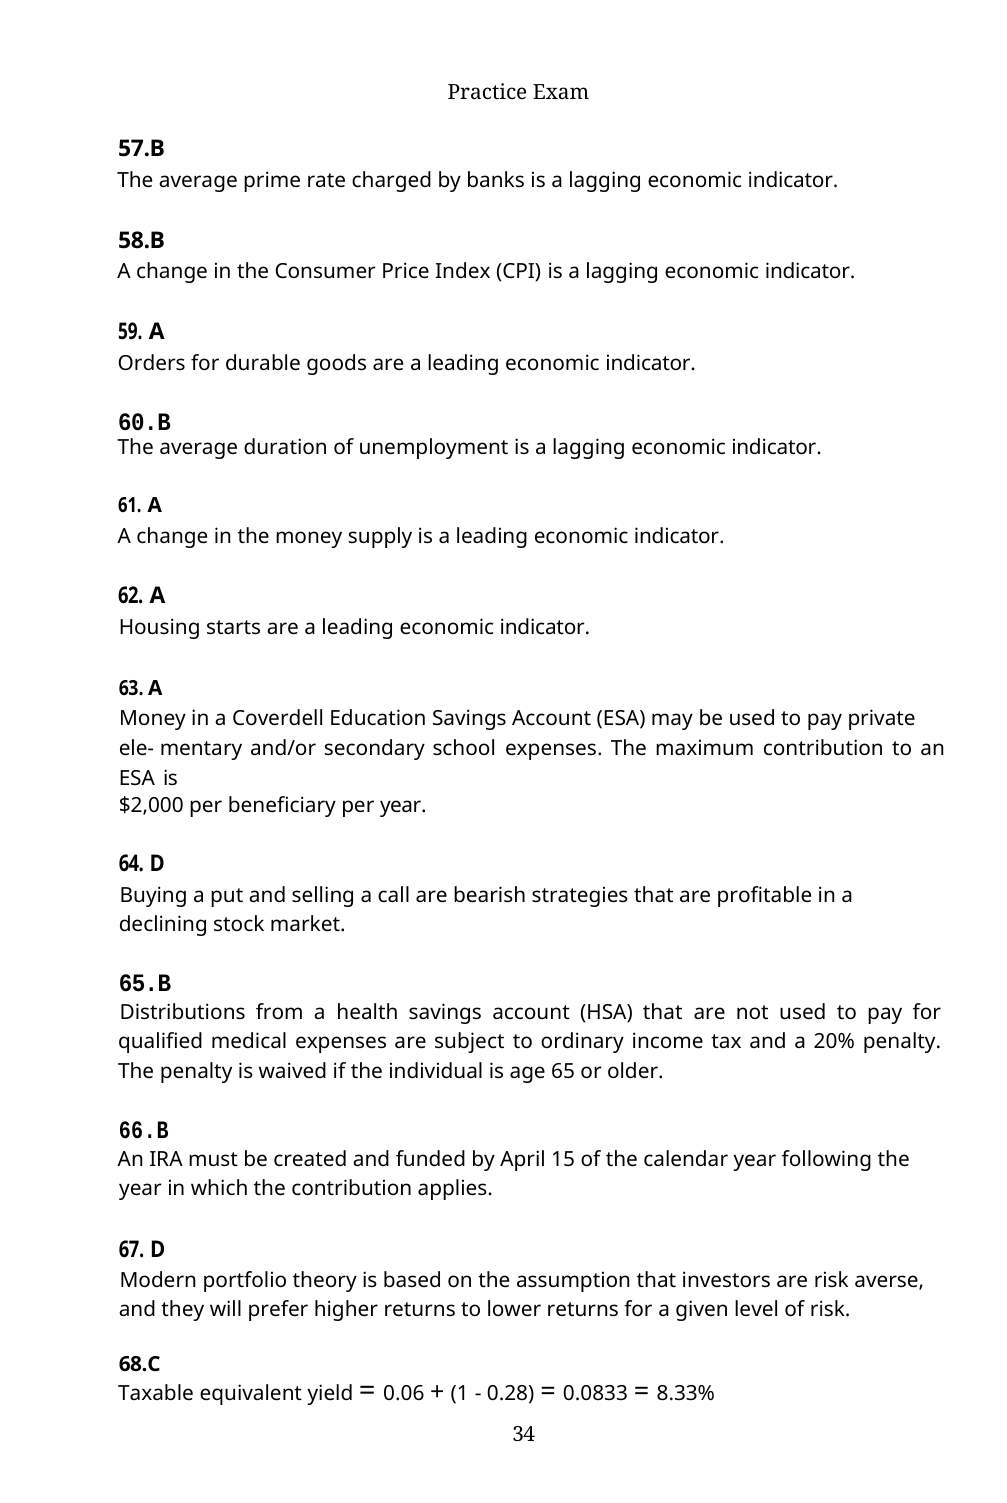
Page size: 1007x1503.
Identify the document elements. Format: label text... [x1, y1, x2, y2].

text Buying a put and selling a call are bearish strategies that are profitable in a declining stock market. [118, 881, 924, 937]
text Taxable equivalent yield = 0.06 + (1 - 0.28) = 0.0833 = 8.33% [118, 1376, 947, 1407]
subtitle 68.C [118, 1353, 947, 1376]
subtitle 60.B [118, 408, 947, 436]
text $2,000 per beneficiary per year. [118, 793, 947, 817]
subtitle 63. A [118, 673, 947, 701]
text The average prime rate charged by banks is a lagging economic indicator. [117, 165, 947, 193]
text Orders for durable goods are a leading economic indicator. [117, 348, 947, 376]
subtitle 58.B [118, 224, 947, 255]
subtitle 61. A [118, 491, 947, 519]
subtitle 59. A [118, 315, 947, 346]
text Housing starts are a leading economic indicator. [118, 612, 947, 640]
text Money in a Coverdell Education Savings Account (ESA) may be used to pay private ele- mentary and/or secondary school expenses. The maximum contribution to an ESA is [118, 703, 947, 792]
text The average duration of unemployment is a lagging economic indicator. [117, 436, 947, 459]
subtitle 65.B [118, 969, 947, 997]
text A change in the Consumer Price Index (CPI) is a lagging economic indicator. [117, 256, 947, 285]
text An IRA must be created and funded by April 15 of the calendar year following the year in which the contribution applies. [117, 1144, 924, 1202]
subtitle 62. A [118, 579, 947, 610]
text Modern portfolio theory is based on the assumption that investors are risk averse, and they will prefer higher returns to lower returns for a given level of risk. [118, 1265, 947, 1323]
text A change in the money supply is a leading economic indicator. [117, 521, 947, 549]
subtitle 66.B [118, 1116, 947, 1144]
text Distributions from a health savings account (HSA) that are not used to pay for qualified medical expenses are subject to ordinary income tax and a 20% penalty. The penalty is waived if the individual is age 65 or older. [118, 997, 941, 1085]
subtitle 64. D [118, 847, 947, 879]
subtitle 67. D [118, 1233, 947, 1264]
subtitle 57.B [118, 132, 947, 163]
